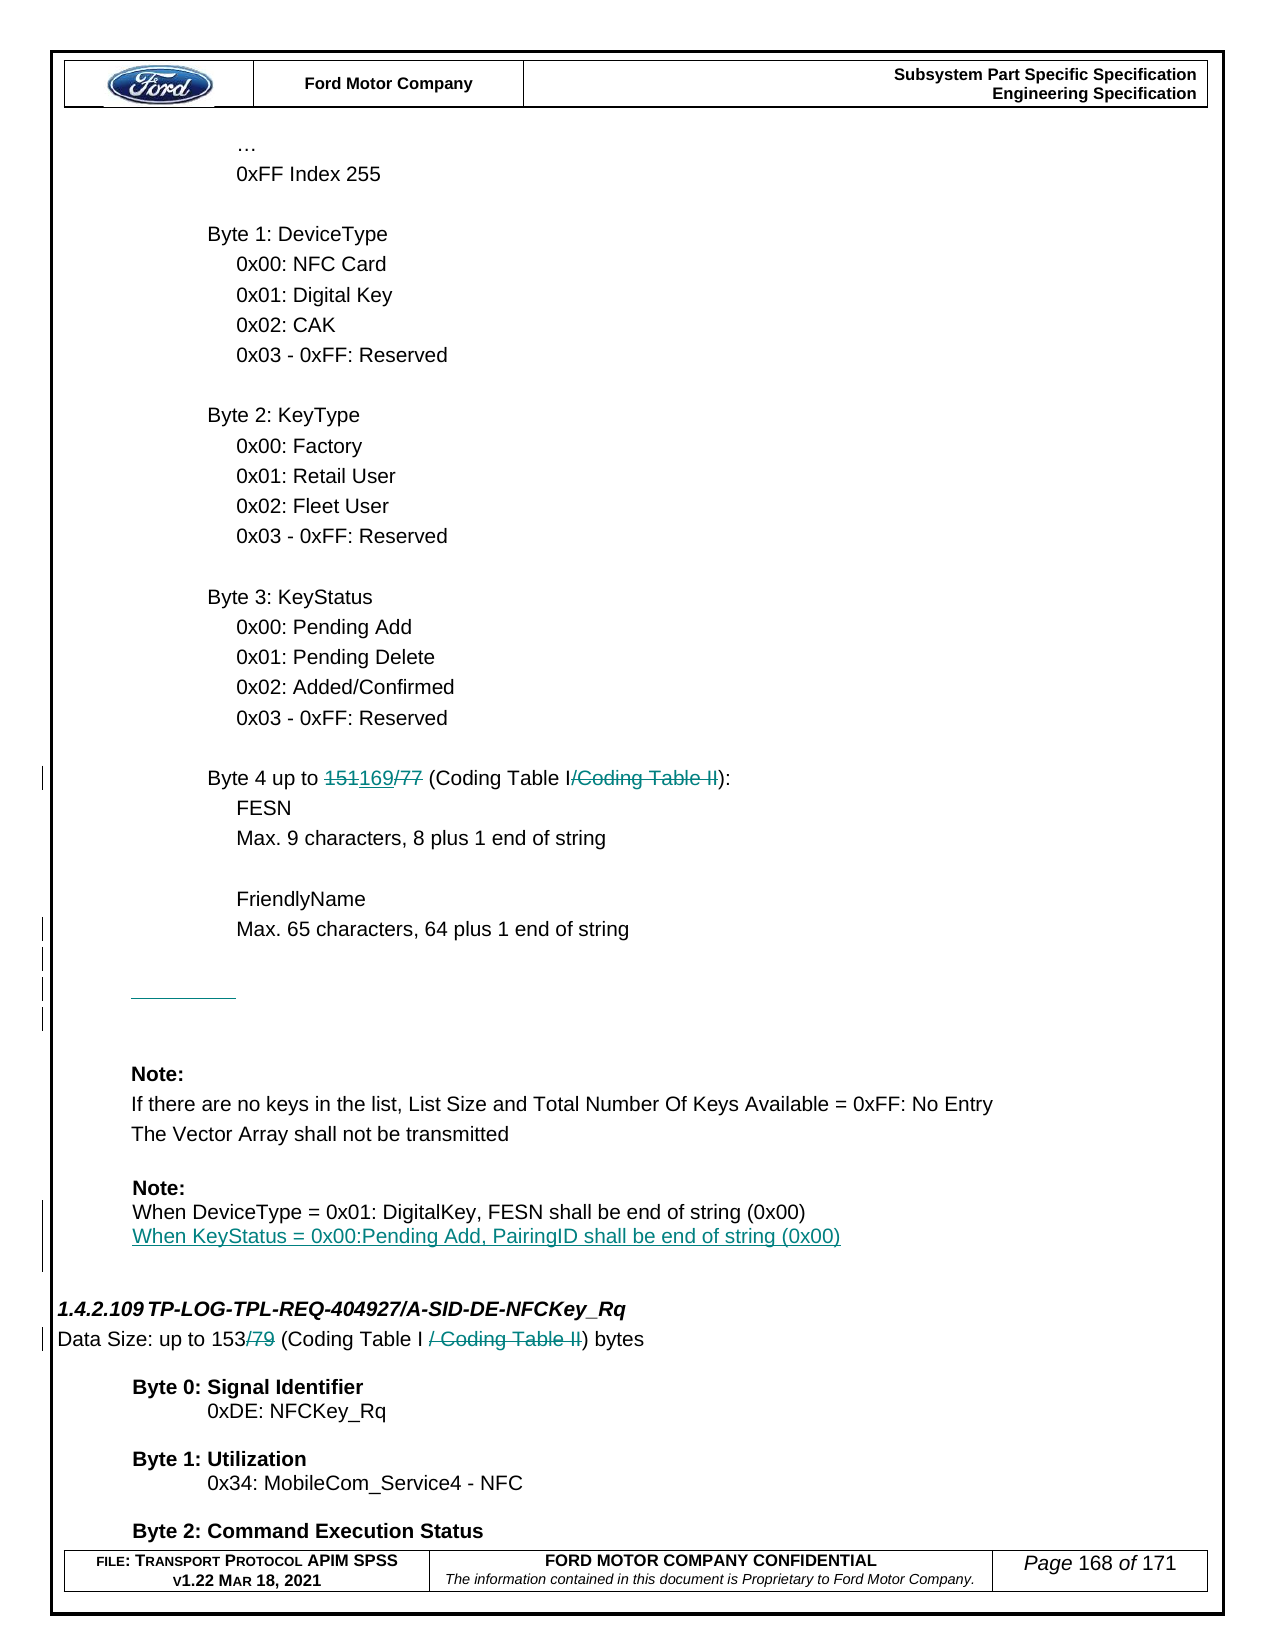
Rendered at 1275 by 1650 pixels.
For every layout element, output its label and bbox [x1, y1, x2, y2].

picture [103, 61, 215, 107]
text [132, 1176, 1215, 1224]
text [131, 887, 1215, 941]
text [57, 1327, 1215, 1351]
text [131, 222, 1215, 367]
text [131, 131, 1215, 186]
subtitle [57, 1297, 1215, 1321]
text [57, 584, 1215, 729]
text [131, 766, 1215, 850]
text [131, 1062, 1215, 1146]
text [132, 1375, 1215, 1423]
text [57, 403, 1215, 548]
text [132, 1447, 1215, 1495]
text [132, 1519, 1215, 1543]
